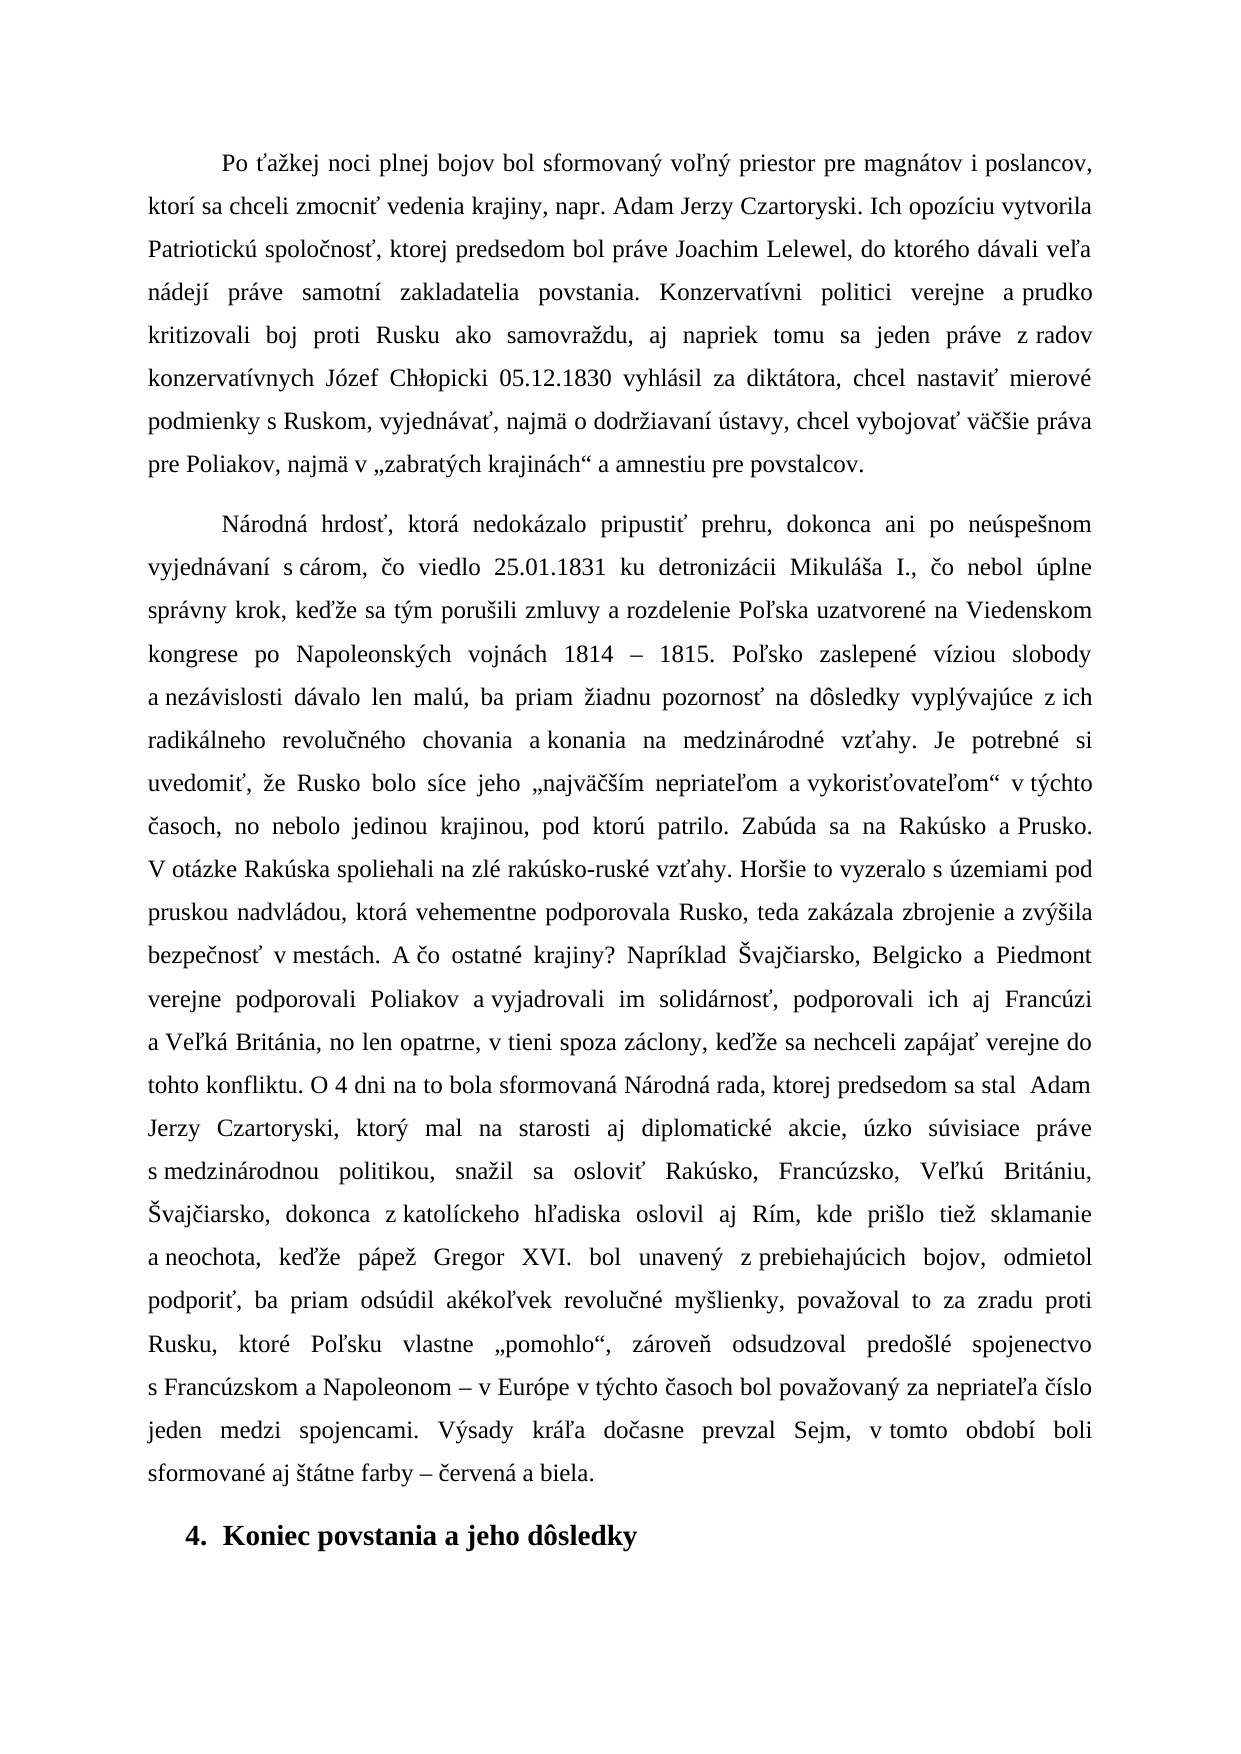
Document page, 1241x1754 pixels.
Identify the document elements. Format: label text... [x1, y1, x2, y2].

text Národná hrdosť, ktorá nedokázalo pripustiť prehru, dokonca ani po neúspešnom vyjednávaní s cárom, čo viedlo 25.01.1831 ku detronizácii Mikuláša I., čo nebol úplne správny krok, keďže sa tým porušili zmluvy a rozdelenie Poľska uzatvorené na Viedenskom kongrese po Napoleonských vojnách 1814 – 1815. Poľsko zaslepené víziou slobody a nezávislosti dávalo len malú, ba priam žiadnu pozornosť na dôsledky vyplývajúce z ich radikálneho revolučného chovania a konania na medzinárodné vzťahy. Je potrebné si uvedomiť, že Rusko bolo síce jeho „najväčším nepriateľom a vykorisťovateľom“ v týchto časoch, no nebolo jedinou krajinou, pod ktorú patrilo. Zabúda sa na Rakúsko a Prusko. V otázke Rakúska spoliehali na zlé rakúsko-ruské vzťahy. Horšie to vyzeralo s územiami pod pruskou nadvládou, ktorá vehementne podporovala Rusko, teda zakázala zbrojenie a zvýšila bezpečnosť v mestách. A čo ostatné krajiny? Napríklad Švajčiarsko, Belgicko a Piedmont verejne podporovali Poliakov a vyjadrovali im solidárnosť, podporovali ich aj Francúzi a Veľká Británia, no len opatrne, v tieni spoza záclony, keďže sa nechceli zapájať verejne do tohto konfliktu. O 4 dni na to bola sformovaná Národná rada, ktorej predsedom sa stal Adam Jerzy Czartoryski, ktorý mal na starosti aj diplomatické akcie, úzko súvisiace práve s medzinárodnou politikou, snažil sa osloviť Rakúsko, Francúzsko, Veľkú Britániu, Švajčiarsko, dokonca z katolíckeho hľadiska oslovil aj Rím, kde prišlo tiež sklamanie a neochota, keďže pápež Gregor XVI. bol unavený z prebiehajúcich bojov, odmietol podporiť, ba priam odsúdil akékoľvek revolučné myšlienky, považoval to za zradu proti Rusku, ktoré Poľsku vlastne „pomohlo“, zároveň odsudzoval predošlé spojenectvo s Francúzskom a Napoleonom – v Európe v týchto časoch bol považovaný za nepriateľa číslo jeden medzi spojencami. Výsady kráľa dočasne prevzal Sejm, v tomto období boli sformované aj štátne farby – červená a biela. [148, 509, 1093, 1487]
list Koniec povstania a jeho dôsledky [185, 1518, 1093, 1551]
text Po ťažkej noci plnej bojov bol sformovaný voľný priestor pre magnátov i poslancov, ktorí sa chceli zmocniť vedenia krajiny, napr. Adam Jerzy Czartoryski. Ich opozíciu vytvorila Patriotickú spoločnosť, ktorej predsedom bol práve Joachim Lelewel, do ktorého dávali veľa nádejí práve samotní zakladatelia povstania. Konzervatívni politici verejne a prudko kritizovali boj proti Rusku ako samovraždu, aj napriek tomu sa jeden práve z radov konzervatívnych Józef Chłopicki 05.12.1830 vyhlásil za diktátora, chcel nastaviť mierové podmienky s Ruskom, vyjednávať, najmä o dodržiavaní ústavy, chcel vybojovať väčšie práva pre Poliakov, najmä v „zabratých krajinách“ a amnestiu pre povstalcov. [148, 148, 1093, 478]
